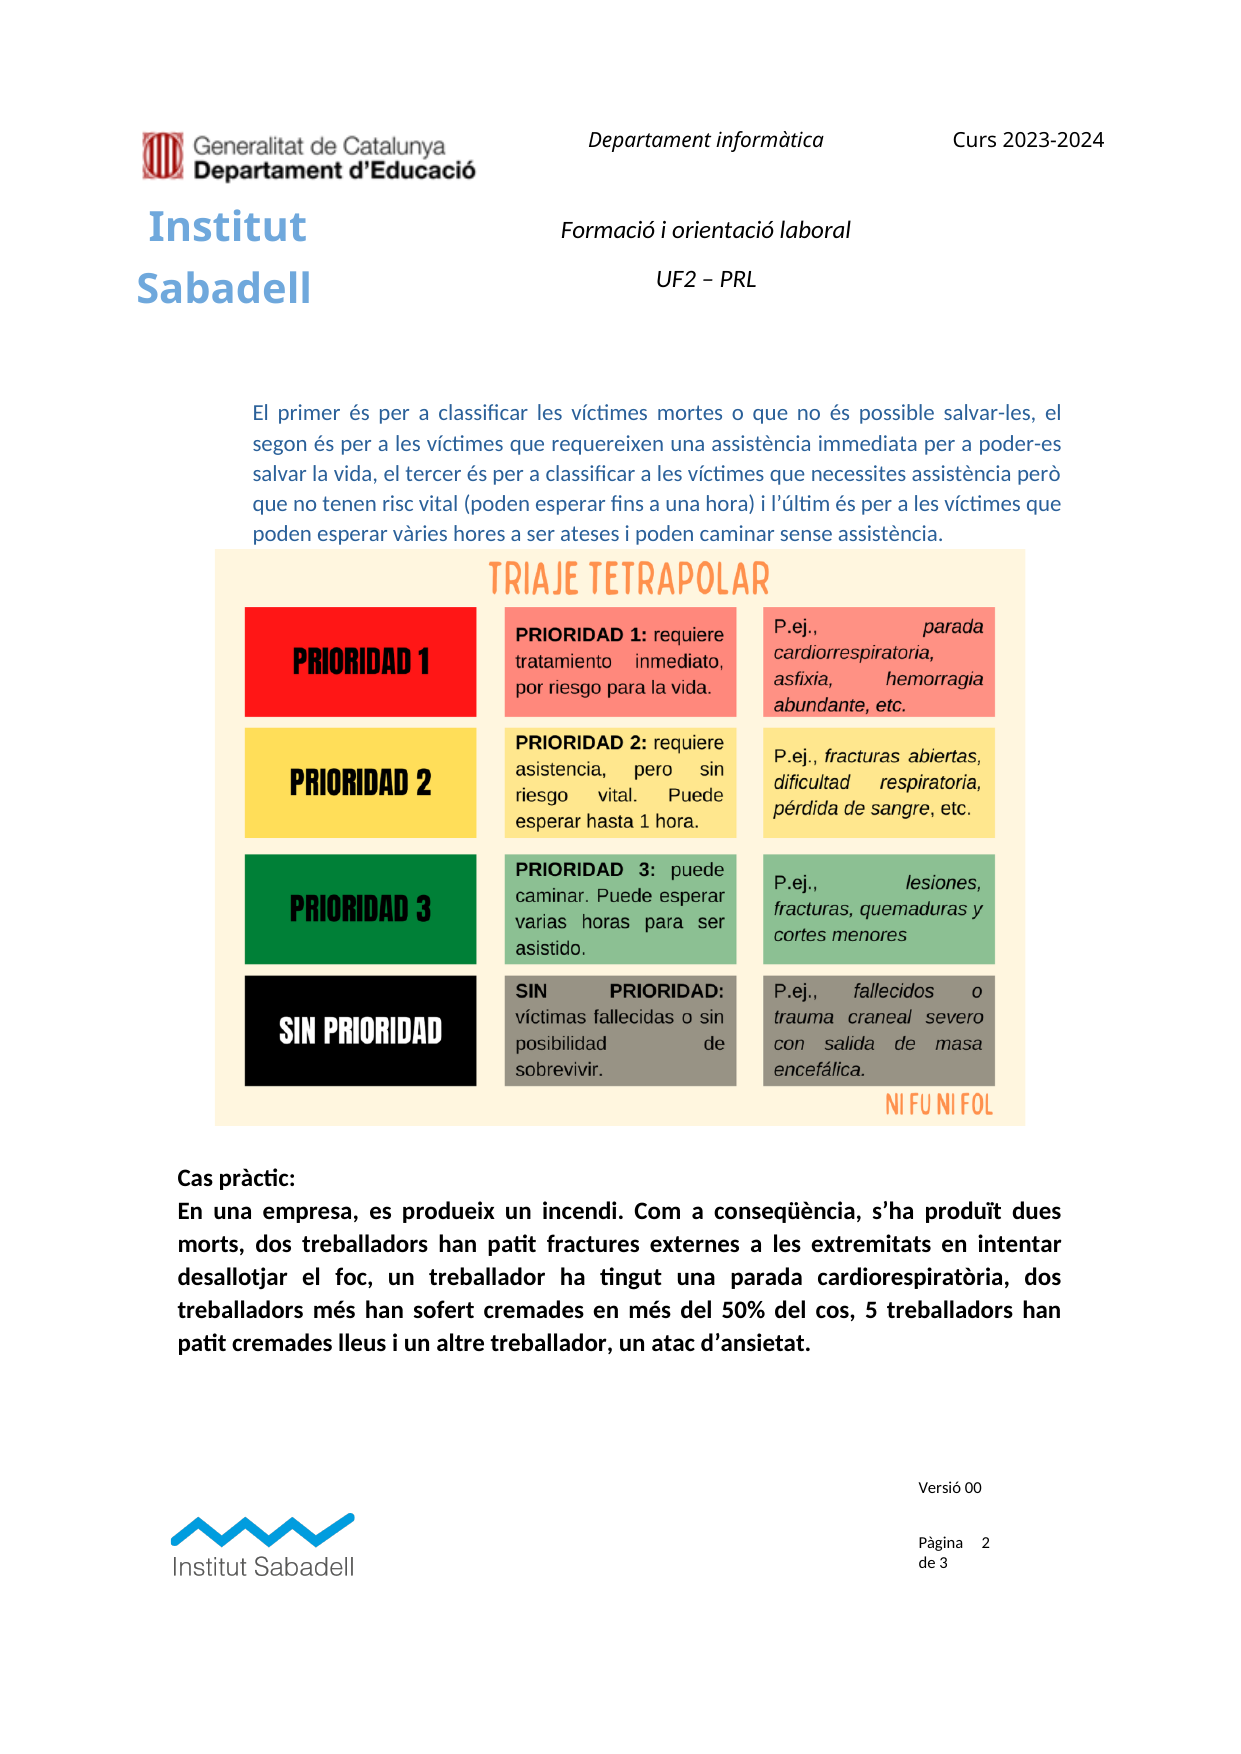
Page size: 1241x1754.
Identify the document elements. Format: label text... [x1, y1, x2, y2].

picture [170, 1513, 347, 1538]
picture [214, 549, 1026, 1126]
text En una empresa, es produeix un incendi. Com a conseqüència, s’ha produït dues morts, dos treballadors han patit fractures externes a les extremitats en intentar desallotjar el foc, un treballador ha tingut una parada cardiorespiratòria, dos treballadors més han sofert cremades en més del 50% del cos, 5 treballadors han patit cremades lleus i un altre treballador, un atac d’ansietat. [177, 1196, 1063, 1358]
list El primer és per a classificar les víctimes mortes o que no és possible salvar-les, el segon és per a les víctimes que requereixen una assistència immediata per a poder-es salvar la vida, el tercer és per a classificar a les víctimes que necessites assistència però que no tenen risc vital (poden esperar fins a una hora) i l’últim és per a les víctimes que poden esperar vàries hores a ser ateses i poden caminar sense assistència. [252, 398, 1063, 547]
picture [135, 126, 490, 193]
picture [170, 1521, 355, 1582]
text Cas pràctic: [177, 1163, 1063, 1193]
